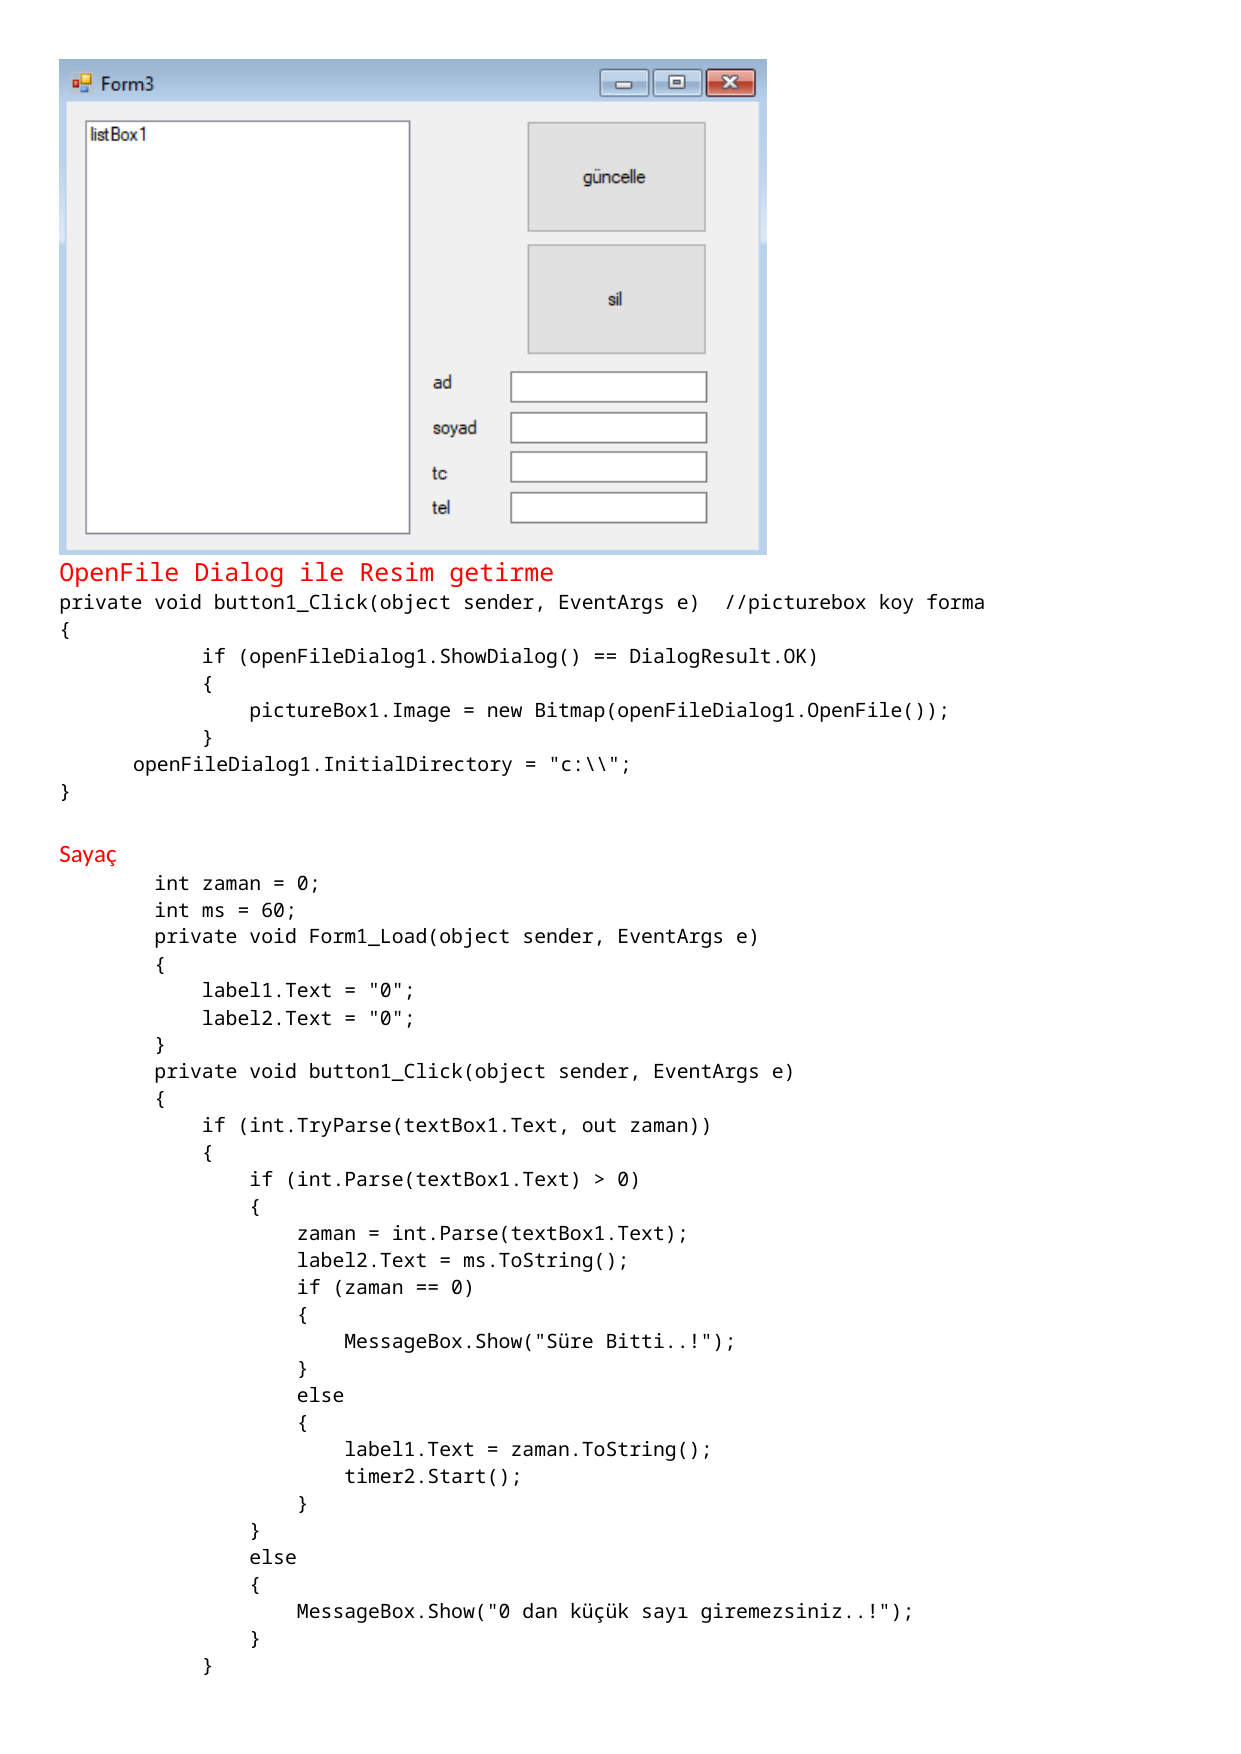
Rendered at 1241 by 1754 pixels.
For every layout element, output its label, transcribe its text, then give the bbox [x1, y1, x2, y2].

text label2.Text = "0"; [59, 1004, 1181, 1031]
text label2.Text = ms.ToString(); [59, 1247, 1181, 1273]
text MessageBox.Show("Süre Bitti..!"); [59, 1327, 1181, 1354]
text openFileDialog1.InitialDirectory = "c:\\"; [59, 750, 1181, 777]
text else [59, 1543, 1181, 1570]
text if (int.Parse(textBox1.Text) > 0) [59, 1166, 1181, 1193]
text { [59, 1301, 1181, 1327]
text { [59, 1139, 1181, 1166]
text else [59, 1381, 1181, 1408]
text int zaman = 0; [59, 869, 1181, 896]
text if (int.TryParse(textBox1.Text, out zaman)) [59, 1112, 1181, 1139]
text { [59, 615, 1181, 642]
picture [59, 59, 767, 555]
text } [59, 723, 1181, 750]
text if (zaman == 0) [59, 1273, 1181, 1301]
text } [59, 777, 1181, 804]
text OpenFile Dialog ile Resim getirme [59, 554, 1181, 588]
text { [59, 1570, 1181, 1597]
text label1.Text = zaman.ToString(); [59, 1435, 1181, 1462]
text private void button1_Click(object sender, EventArgs e) //picturebox koy forma [59, 588, 1181, 615]
text pictureBox1.Image = new Bitmap(openFileDialog1.OpenFile()); [59, 696, 1181, 723]
text zaman = int.Parse(textBox1.Text); [59, 1219, 1181, 1247]
text { [59, 1193, 1181, 1219]
text private void button1_Click(object sender, EventArgs e) [59, 1058, 1181, 1085]
text label1.Text = "0"; [59, 977, 1181, 1004]
text } [59, 1516, 1181, 1543]
text } [59, 1651, 1181, 1678]
text Sayaç [59, 838, 1181, 869]
text { [59, 1085, 1181, 1112]
text } [59, 1031, 1181, 1058]
text { [59, 669, 1181, 696]
text timer2.Start(); [59, 1462, 1181, 1489]
text { [59, 950, 1181, 977]
text } [59, 1489, 1181, 1516]
text } [59, 1354, 1181, 1381]
text MessageBox.Show("0 dan küçük sayı giremezsiniz..!"); [59, 1597, 1181, 1624]
text { [59, 1408, 1181, 1435]
text int ms = 60; [59, 896, 1181, 923]
text private void Form1_Load(object sender, EventArgs e) [59, 923, 1181, 950]
text } [59, 1624, 1181, 1651]
text if (openFileDialog1.ShowDialog() == DialogResult.OK) [59, 642, 1181, 669]
